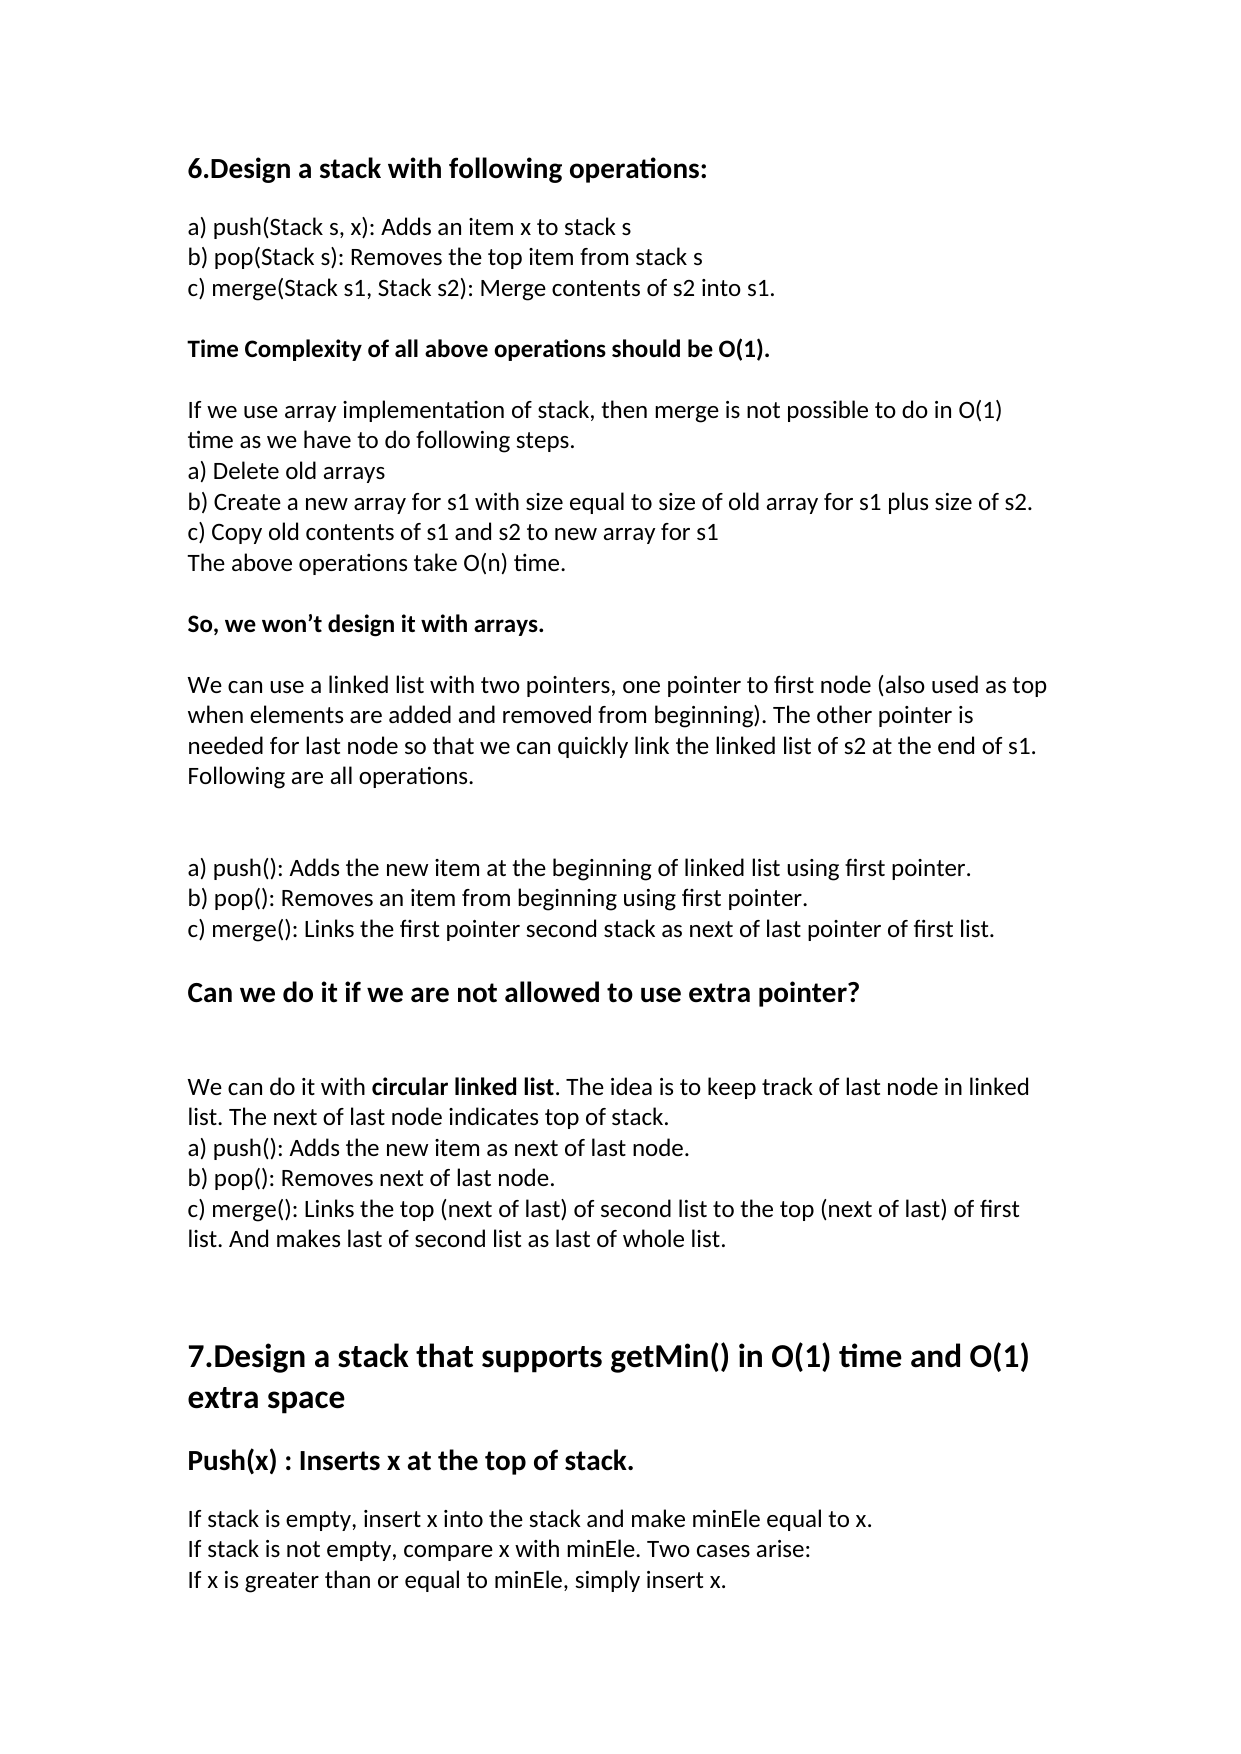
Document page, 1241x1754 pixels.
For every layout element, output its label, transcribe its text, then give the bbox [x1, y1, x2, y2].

text Can we do it if we are not allowed to use extra pointer? [187, 974, 1053, 1010]
text If we use array implementation of stack, then merge is not possible to do in O(1) time as we have to do following steps. [187, 394, 1053, 455]
list 6.Design a stack with following operations: [187, 150, 1053, 186]
text a) push(): Adds the new item at the beginning of linked list using first pointer. [187, 852, 1053, 882]
text c) Copy old contents of s1 and s2 to new array for s1 [187, 516, 1053, 547]
text If stack is not empty, compare x with minEle. Two cases arise: [187, 1534, 1053, 1564]
text The above operations take O(n) time. [187, 547, 1053, 577]
text We can use a linked list with two pointers, one pointer to first node (also used as top when elements are added and removed from beginning). The other pointer is needed for last node so that we can quickly link the linked list of s2 at the end of s1. Following are all operations. [187, 669, 1053, 791]
text We can do it with circular linked list. The idea is to keep track of last node in linked list. The next of last node indicates top of stack. [187, 1071, 1053, 1132]
text If x is greater than or equal to minEle, simply insert x. [187, 1564, 1053, 1595]
text b) pop(): Removes an item from beginning using first pointer. [187, 882, 1053, 913]
text b) pop(): Removes next of last node. [187, 1162, 1053, 1193]
text b) Create a new array for s1 with size equal to size of old array for s1 plus size of s2. [187, 486, 1053, 516]
text c) merge(): Links the top (next of last) of second list to the top (next of last) of first list. And makes last of second list as last of whole list. [187, 1193, 1053, 1254]
text c) merge(): Links the first pointer second stack as next of last pointer of first list. [187, 913, 1053, 943]
text a) push(Stack s, x): Adds an item x to stack s [187, 211, 1053, 242]
text If stack is empty, insert x into the stack and make minEle equal to x. [187, 1503, 1053, 1534]
text 7.Design a stack that supports getMin() in O(1) time and O(1) extra space [187, 1335, 1053, 1417]
text Time Complexity of all above operations should be O(1). [187, 333, 1053, 364]
text So, we won’t design it with arrays. [187, 608, 1053, 638]
text b) pop(Stack s): Removes the top item from stack s [187, 242, 1053, 272]
text a) Delete old arrays [187, 455, 1053, 486]
text a) push(): Adds the new item as next of last node. [187, 1132, 1053, 1162]
text c) merge(Stack s1, Stack s2): Merge contents of s2 into s1. [187, 272, 1053, 303]
text Push(x) : Inserts x at the top of stack. [187, 1442, 1053, 1478]
